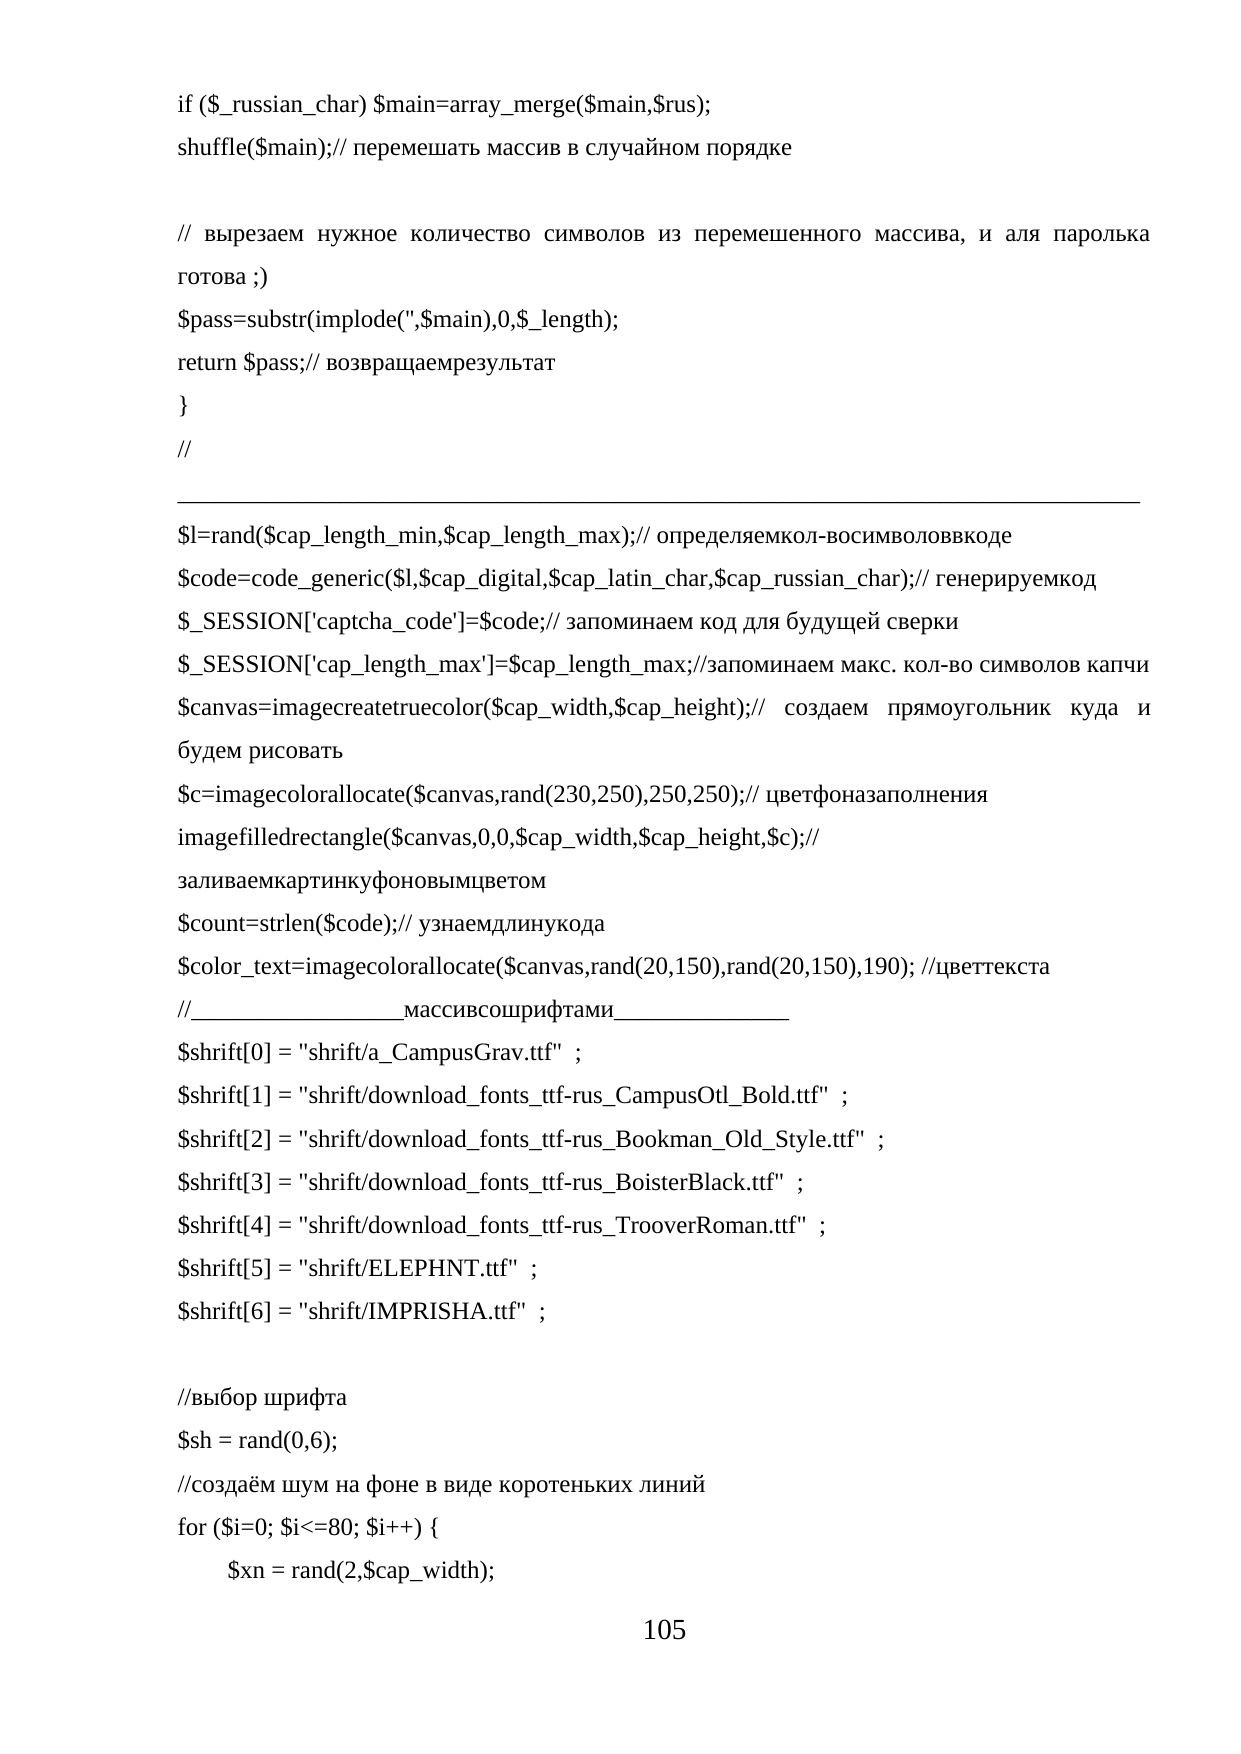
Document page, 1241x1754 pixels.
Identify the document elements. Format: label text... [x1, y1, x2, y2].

text $shrift[2] = "shrift/download_fonts_ttf-rus_Bookman_Old_Style.ttf" ; [177, 1124, 1152, 1152]
text //выбор шрифта [177, 1382, 1152, 1411]
text $shrift[4] = "shrift/download_fonts_ttf-rus_TrooverRoman.ttf" ; [177, 1210, 1152, 1239]
text $shrift[1] = "shrift/download_fonts_ttf-rus_CampusOtl_Bold.ttf" ; [177, 1081, 1152, 1109]
text $shrift[5] = "shrift/ELEPHNT.ttf" ; [177, 1253, 1152, 1282]
text $pass=substr(implode('',$main),0,$_length); [177, 304, 1152, 333]
text $count=strlen($code);// узнаемдлинукода [177, 908, 1152, 937]
text // вырезаем нужное количество символов из перемешенного массива, и аля паролька готова ;) [177, 218, 1152, 290]
text $color_text=imagecolorallocate($canvas,rand(20,150),rand(20,150),190); //цветтекста [177, 951, 1152, 980]
text $_SESSION['captcha_code']=$code;// запоминаем код для будущей сверки [177, 606, 1152, 635]
text return $pass;// возвращаемрезультат [177, 347, 1152, 376]
text $canvas=imagecreatetruecolor($cap_width,$cap_height);// создаем прямоугольник куда и будем рисовать [177, 692, 1152, 764]
text //создаём шум на фоне в виде коротеньких линий [177, 1469, 1152, 1497]
text $l=rand($cap_length_min,$cap_length_max);// определяемкол-восимволоввкоде [177, 520, 1152, 549]
text for ($i=0; $i<=80; $i++) { [177, 1512, 1152, 1541]
text shuffle($main);// перемешать массив в случайном порядке [177, 132, 1152, 161]
text $xn = rand(2,$cap_width); [177, 1555, 1152, 1584]
text imagefilledrectangle($canvas,0,0,$cap_width,$cap_height,$c);// заливаемкартинкуфоновымцветом [177, 822, 1152, 894]
text //_________________массивсошрифтами______________ [177, 994, 1152, 1023]
text $_SESSION['cap_length_max']=$cap_length_max;//запоминаем макс. кол-во символов капчи [177, 649, 1152, 678]
text if ($_russian_char) $main=array_merge($main,$rus); [177, 89, 1152, 117]
text $shrift[0] = "shrift/a_CampusGrav.ttf" ; [177, 1037, 1152, 1066]
text $code=code_generic($l,$cap_digital,$cap_latin_char,$cap_russian_char);// генерируемкод [177, 563, 1152, 592]
text $shrift[6] = "shrift/IMPRISHA.ttf" ; [177, 1296, 1152, 1325]
text // _____________________________________________________________________________ [177, 434, 1152, 506]
text $shrift[3] = "shrift/download_fonts_ttf-rus_BoisterBlack.ttf" ; [177, 1167, 1152, 1196]
text $sh = rand(0,6); [177, 1426, 1152, 1454]
text } [177, 391, 1152, 419]
text $c=imagecolorallocate($canvas,rand(230,250),250,250);// цветфоназаполнения [177, 779, 1152, 807]
